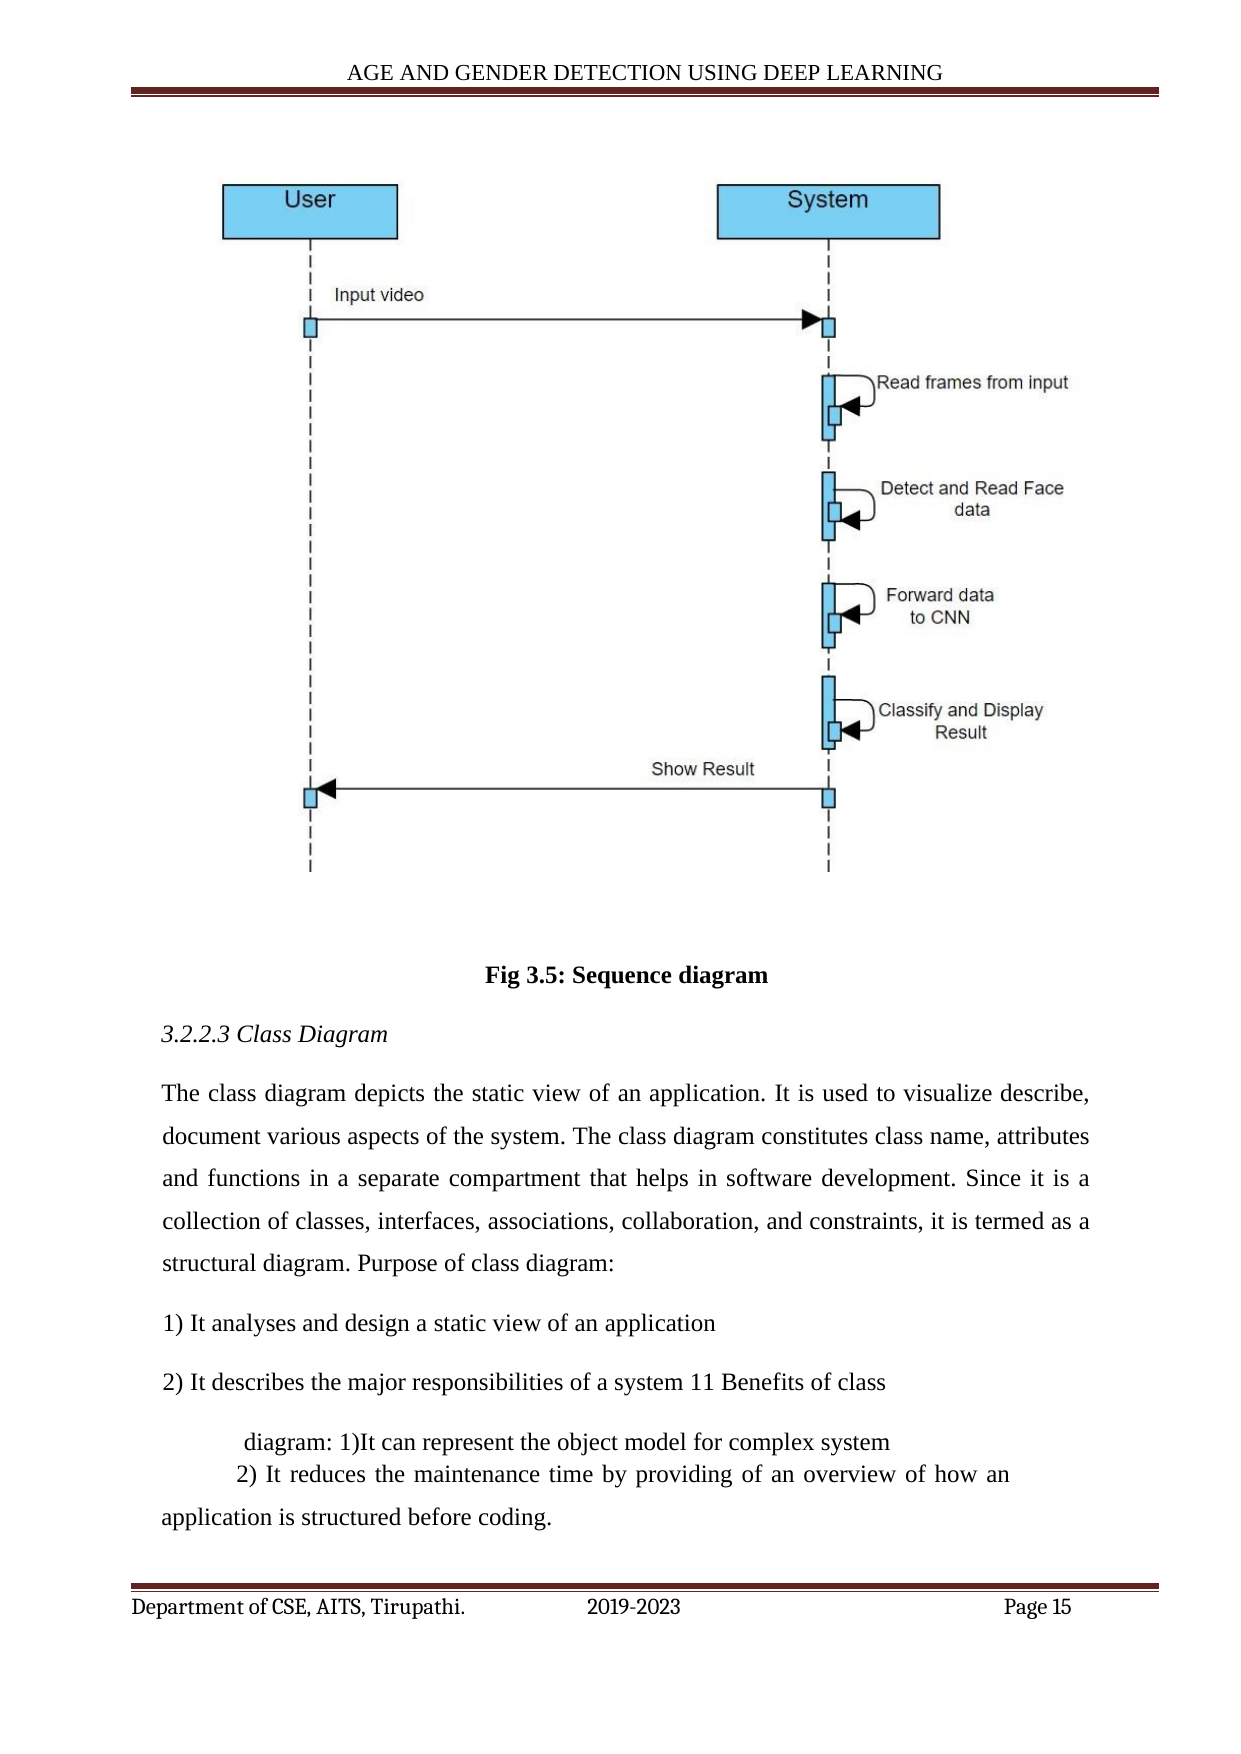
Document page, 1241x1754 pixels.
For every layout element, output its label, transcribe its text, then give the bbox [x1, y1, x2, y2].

list It analyses and design a static view of an application [162, 1308, 1159, 1336]
list It describes the major responsibilities of a system 11 Benefits of class diagram: 1)It can represent the object model for complex system [162, 1337, 981, 1455]
list Class Diagram [161, 1019, 1159, 1048]
text The class diagram depicts the static view of an application. It is used to visualize describe, document various aspects of the system. The class diagram constitutes class name, attributes and functions in a separate compartment that helps in software development. Since it is a collection of classes, interfaces, associations, collaboration, and constraints, it is termed as a structural diagram. Purpose of class diagram: [161, 1078, 1091, 1277]
text 2) It reduces the maintenance time by providing of an overview of how an application is structured before coding. [161, 1459, 1086, 1530]
subtitle Fig 3.5: Sequence diagram [289, 960, 964, 988]
picture [217, 179, 1079, 872]
